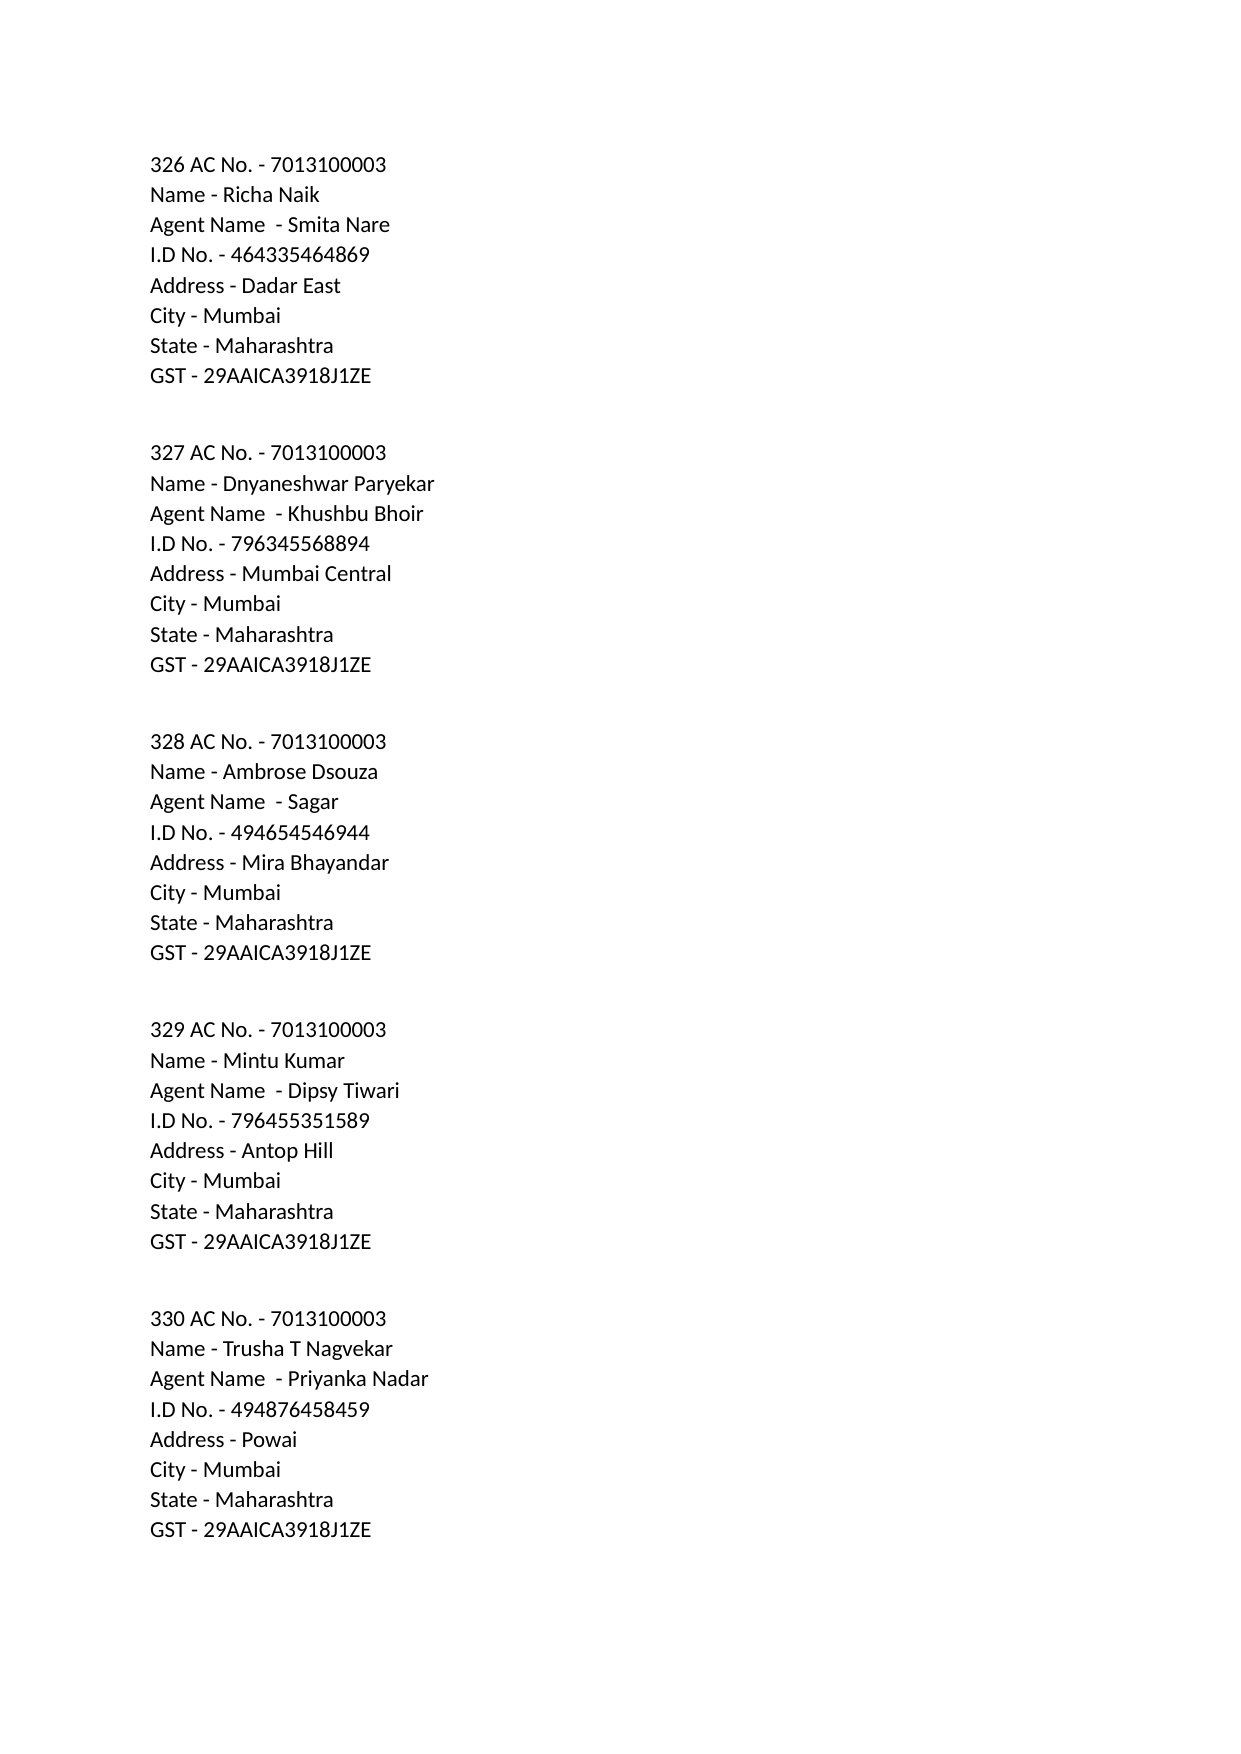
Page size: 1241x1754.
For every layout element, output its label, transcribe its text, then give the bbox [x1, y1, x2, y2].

text 328 AC No. - 7013100003 Name - Ambrose Dsouza Agent Name - Sagar I.D No. - 494654546944 Address - Mira Bhayandar City - Mumbai State - Maharashtra GST - 29AAICA3918J1ZE [150, 727, 1090, 997]
text 326 AC No. - 7013100003 Name - Richa Naik Agent Name - Smita Nare I.D No. - 464335464869 Address - Dadar East City - Mumbai State - Maharashtra GST - 29AAICA3918J1ZE [150, 150, 1090, 420]
text 330 AC No. - 7013100003 Name - Trusha T Nagvekar Agent Name - Priyanka Nadar I.D No. - 494876458459 Address - Powai City - Mumbai State - Maharashtra GST - 29AAICA3918J1ZE [150, 1304, 1090, 1574]
text 327 AC No. - 7013100003 Name - Dnyaneshwar Paryekar Agent Name - Khushbu Bhoir I.D No. - 796345568894 Address - Mumbai Central City - Mumbai State - Maharashtra GST - 29AAICA3918J1ZE [150, 438, 1090, 708]
text 329 AC No. - 7013100003 Name - Mintu Kumar Agent Name - Dipsy Tiwari I.D No. - 796455351589 Address - Antop Hill City - Mumbai State - Maharashtra GST - 29AAICA3918J1ZE [150, 1016, 1090, 1285]
